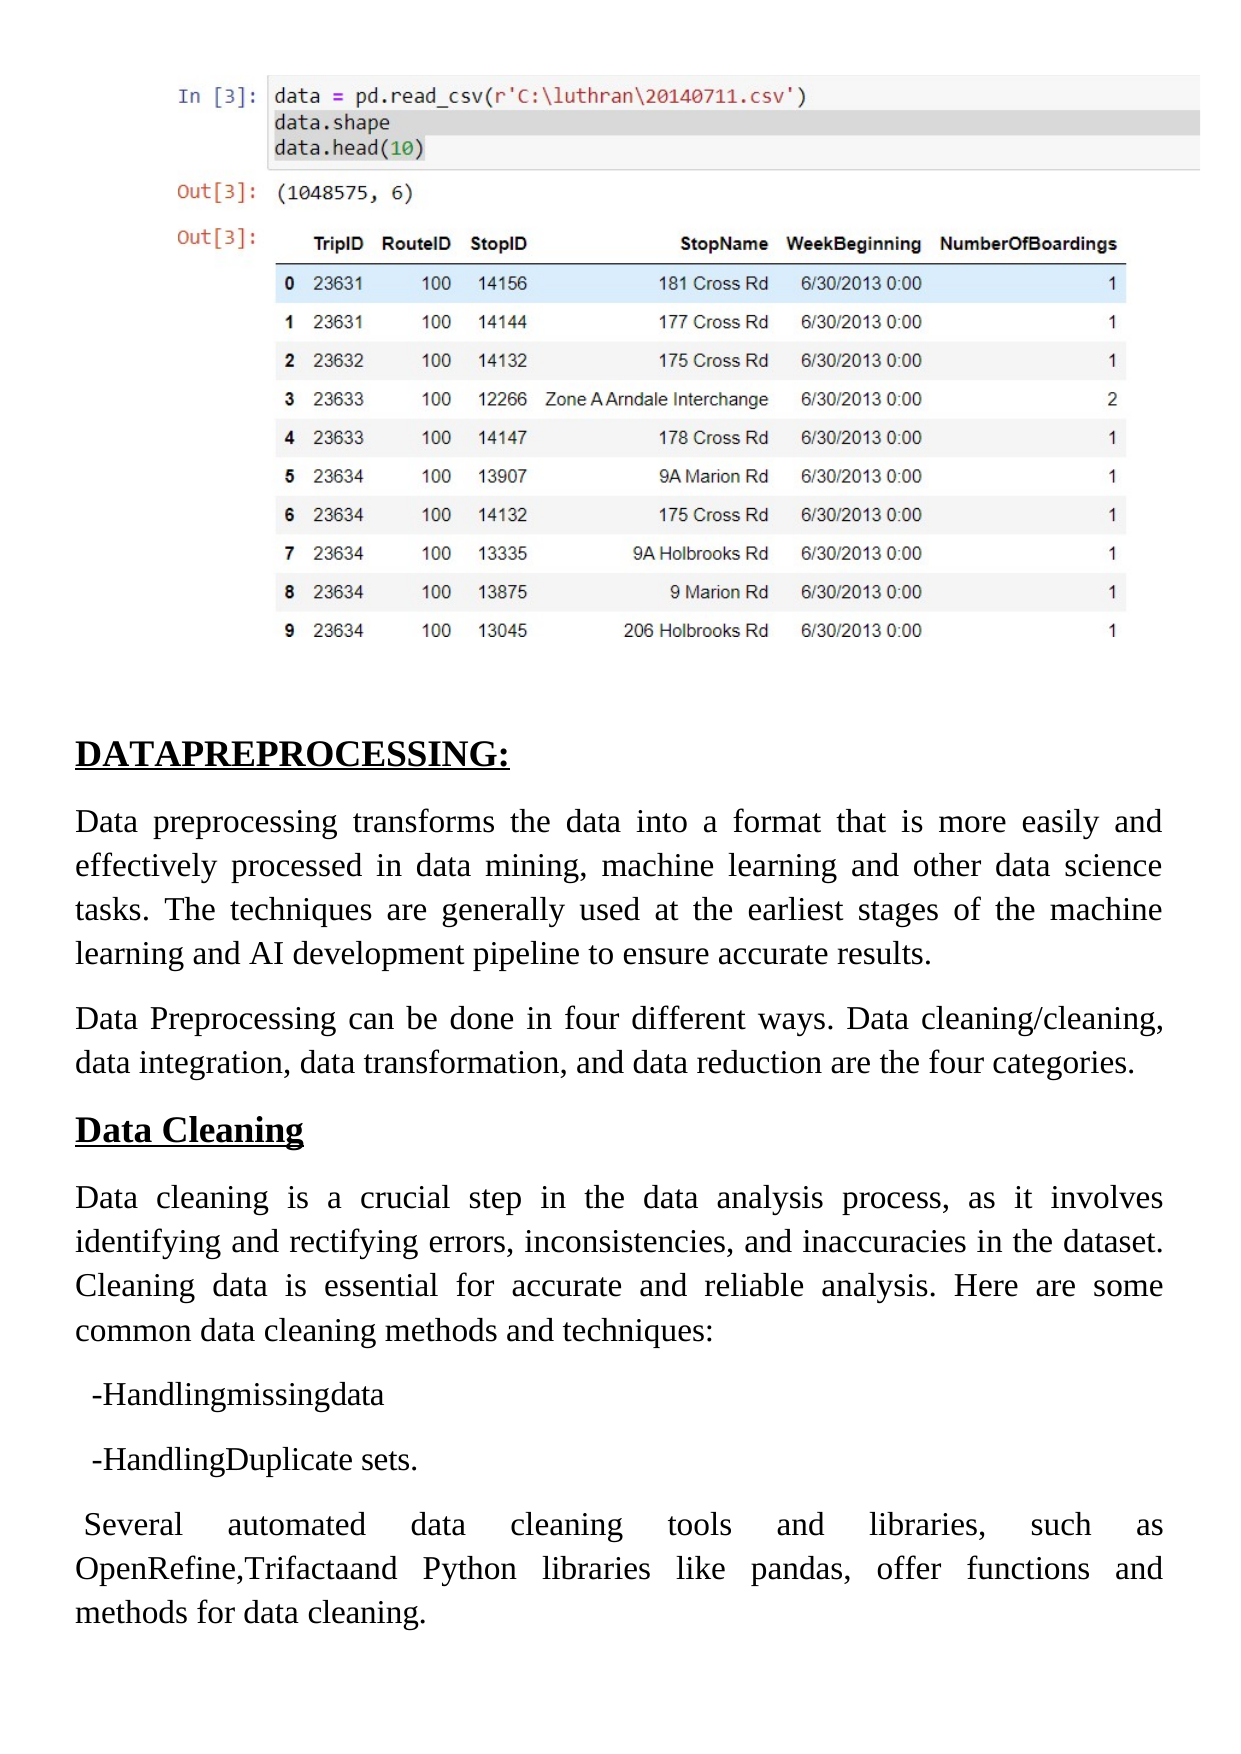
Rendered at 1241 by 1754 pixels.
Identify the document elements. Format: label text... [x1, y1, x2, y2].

subtitle DATAPREPROCESSING: [75, 731, 1219, 774]
text Several automated data cleaning tools and libraries, such as OpenRefine,Trifactaand Python libraries like pandas, offer functions and methods for data cleaning. [75, 1504, 1165, 1631]
text Data preprocessing transforms the data into a format that is more easily and effectively processed in data mining, machine learning and other data science tasks. The techniques are generally used at the earliest stages of the machine learning and AI development pipeline to ensure accurate results. [75, 801, 1165, 971]
subtitle Data Cleaning [75, 1108, 1219, 1151]
text Data Preprocessing can be done in four different ways. Data cleaning/cleaning, data integration, data transformation, and data reduction are the four categories. [75, 998, 1166, 1081]
picture [177, 75, 1201, 637]
text -HandlingDuplicate sets. [91, 1439, 1219, 1478]
text -Handlingmissingdata [91, 1374, 1219, 1413]
text Data cleaning is a crucial step in the data analysis process, as it involves identifying and rectifying errors, inconsistencies, and inaccuracies in the dataset. Cleaning data is essential for accurate and reliable analysis. Here are some common data cleaning methods and techniques: [75, 1178, 1165, 1348]
